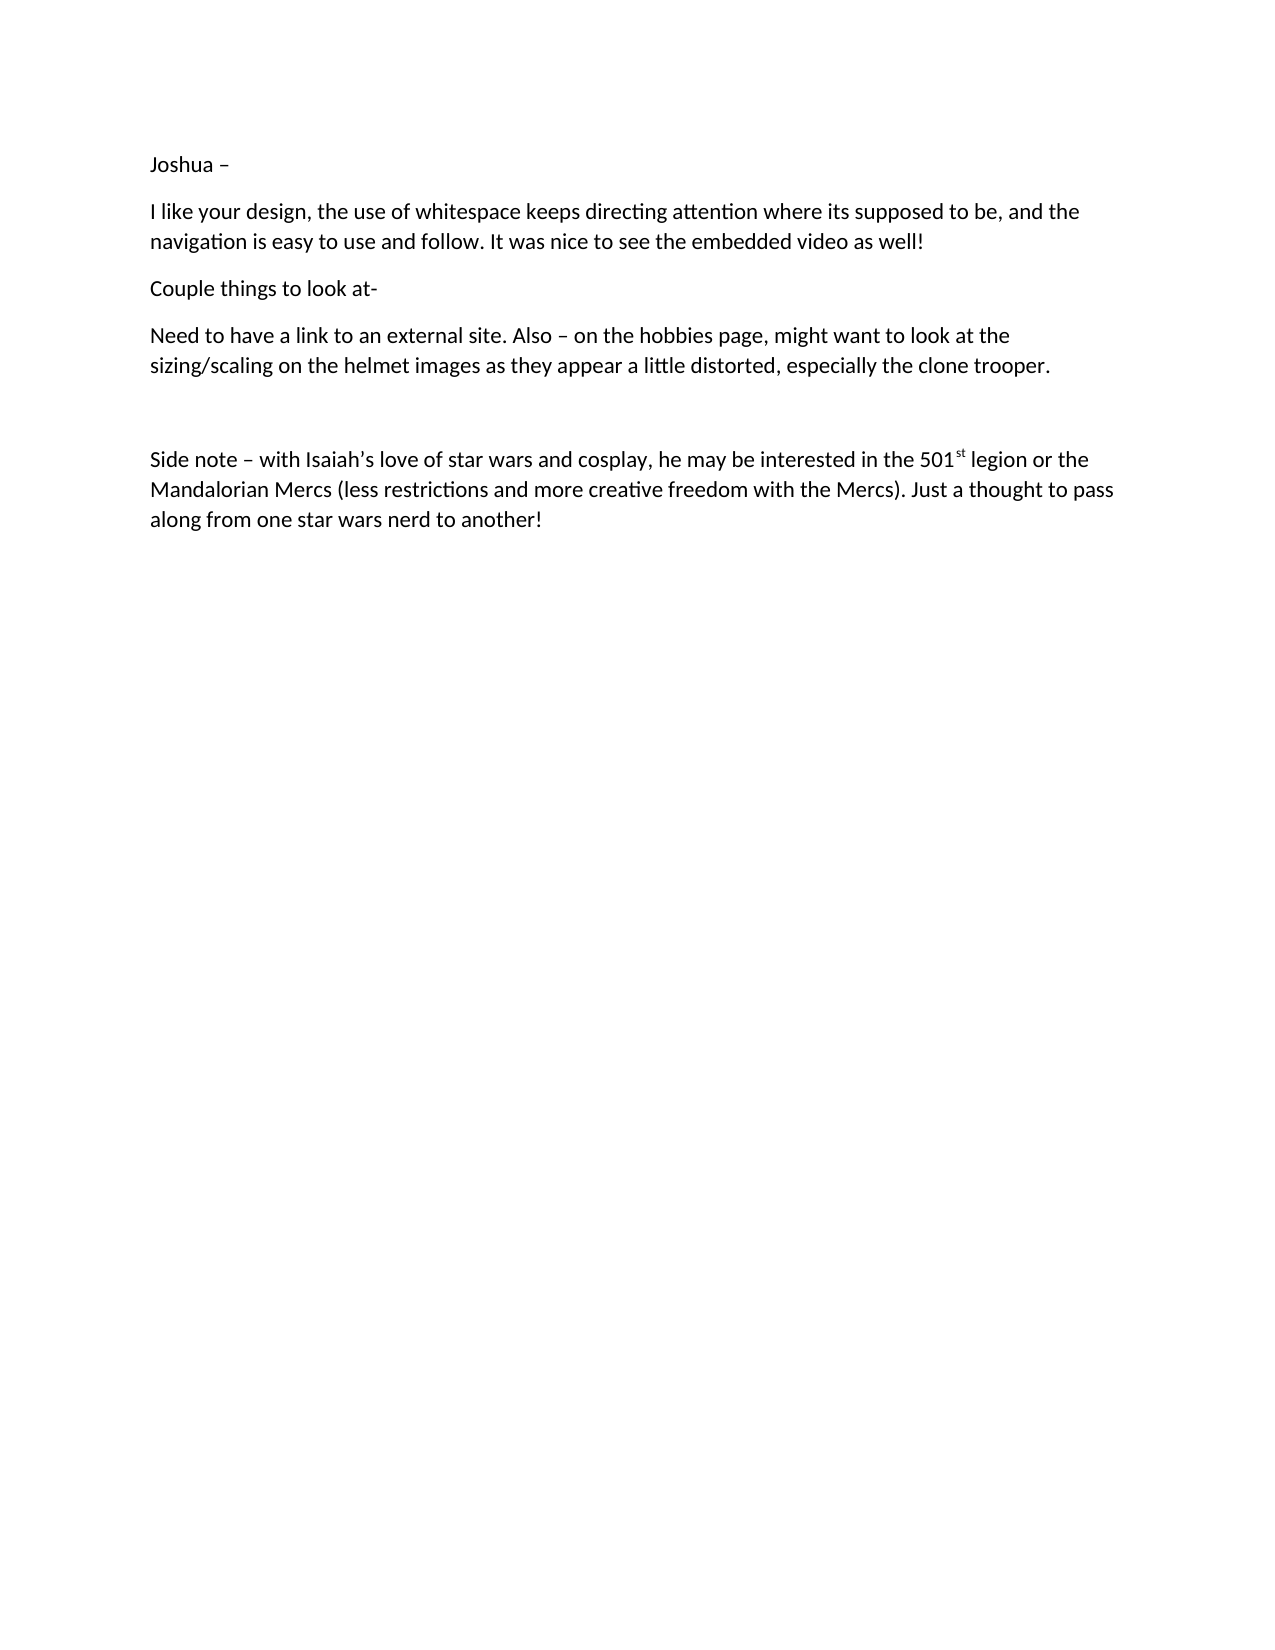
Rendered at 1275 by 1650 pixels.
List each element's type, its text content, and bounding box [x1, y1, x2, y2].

text Need to have a link to an external site. Also – on the hobbies page, might want to look at the sizing/scaling on the helmet images as they appear a little distorted, especially the clone trooper. [150, 321, 1125, 379]
text Joshua – [150, 150, 1125, 178]
text Side note – with Isaiah’s love of star wars and cosplay, he may be interested in the 501st legion or the Mandalorian Mercs (less restrictions and more creative freedom with the Mercs). Just a thought to pass along from one star wars nerd to another! [150, 445, 1125, 533]
text Couple things to look at- [150, 274, 1125, 302]
text I like your design, the use of whitespace keeps directing attention where its supposed to be, and the navigation is easy to use and follow. It was nice to see the embedded video as well! [150, 197, 1125, 255]
